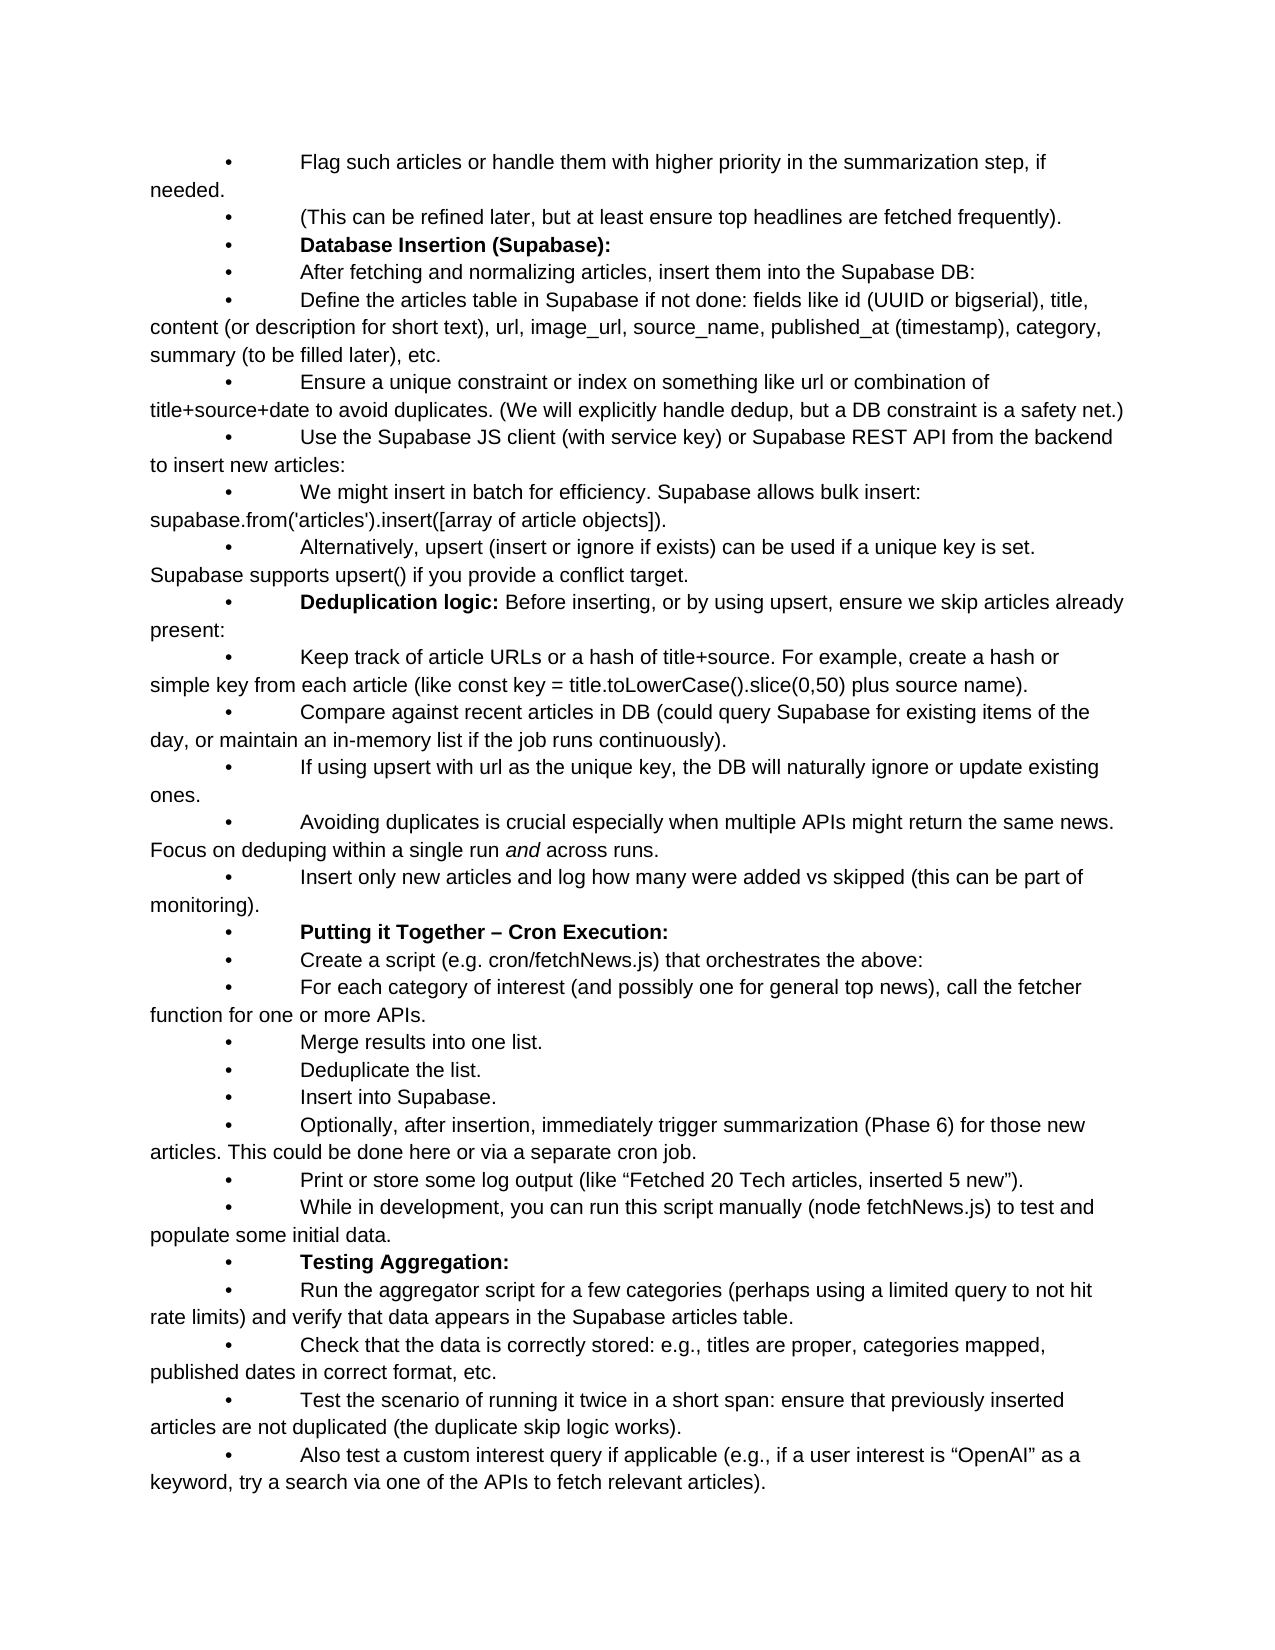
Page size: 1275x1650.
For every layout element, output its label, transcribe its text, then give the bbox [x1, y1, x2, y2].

text • While in development, you can run this script manually (node fetchNews.js) to test and populate some initial data. [150, 1195, 1125, 1246]
text • Insert into Supabase. [150, 1085, 1125, 1109]
text • Use the Supabase JS client (with service key) or Supabase REST API from the backend to insert new articles: [150, 425, 1125, 476]
text • Ensure a unique constraint or index on something like url or combination of title+source+date to avoid duplicates. (We will explicitly handle dedup, but a DB constraint is a safety net.) [150, 370, 1125, 421]
text • For each category of interest (and possibly one for general top news), call the fetcher function for one or more APIs. [150, 975, 1125, 1026]
text • Create a script (e.g. cron/fetchNews.js) that orchestrates the above: [150, 947, 1125, 971]
text • Keep track of article URLs or a hash of title+source. For example, create a hash or simple key from each article (like const key = title.toLowerCase().slice(0,50) plus source name). [150, 645, 1125, 696]
text • Check that the data is correctly stored: e.g., titles are proper, categories mapped, published dates in correct format, etc. [150, 1332, 1125, 1384]
text • Test the scenario of running it twice in a short span: ensure that previously inserted articles are not duplicated (the duplicate skip logic works). [150, 1387, 1125, 1439]
text • Run the aggregator script for a few categories (perhaps using a limited query to not hit rate limits) and verify that data appears in the Supabase articles table. [150, 1277, 1125, 1329]
text • Database Insertion (Supabase): [150, 232, 1125, 256]
text • Avoiding duplicates is crucial especially when multiple APIs might return the same news. Focus on deduping within a single run and across runs. [150, 810, 1125, 861]
text • If using upsert with url as the unique key, the DB will naturally ignore or update existing ones. [150, 755, 1125, 806]
text • Testing Aggregation: [150, 1250, 1125, 1274]
text • Optionally, after insertion, immediately trigger summarization (Phase 6) for those new articles. This could be done here or via a separate cron job. [150, 1112, 1125, 1164]
text • We might insert in batch for efficiency. Supabase allows bulk insert: supabase.from('articles').insert([array of article objects]). [150, 480, 1125, 531]
text • Also test a custom interest query if applicable (e.g., if a user interest is “OpenAI” as a keyword, try a search via one of the APIs to fetch relevant articles). [150, 1442, 1125, 1494]
text • Compare against recent articles in DB (could query Supabase for existing items of the day, or maintain an in-memory list if the job runs continuously). [150, 700, 1125, 751]
text • Define the articles table in Supabase if not done: fields like id (UUID or bigserial), title, content (or description for short text), url, image_url, source_name, published_at (timestamp), category, summary (to be filled later), etc. [150, 287, 1125, 366]
text • Alternatively, upsert (insert or ignore if exists) can be used if a unique key is set. Supabase supports upsert() if you provide a conflict target. [150, 535, 1125, 586]
text • Flag such articles or handle them with higher priority in the summarization step, if needed. [150, 150, 1125, 201]
text • Insert only new articles and log how many were added vs skipped (this can be part of monitoring). [150, 865, 1125, 916]
text • Merge results into one list. [150, 1030, 1125, 1054]
text • Deduplication logic: Before inserting, or by using upsert, ensure we skip articles already present: [150, 590, 1125, 641]
text • Deduplicate the list. [150, 1057, 1125, 1081]
text • (This can be refined later, but at least ensure top headlines are fetched frequently). [150, 205, 1125, 229]
text • Print or store some log output (like “Fetched 20 Tech articles, inserted 5 new”). [150, 1167, 1125, 1191]
text • Putting it Together – Cron Execution: [150, 920, 1125, 944]
text • After fetching and normalizing articles, insert them into the Supabase DB: [150, 260, 1125, 284]
